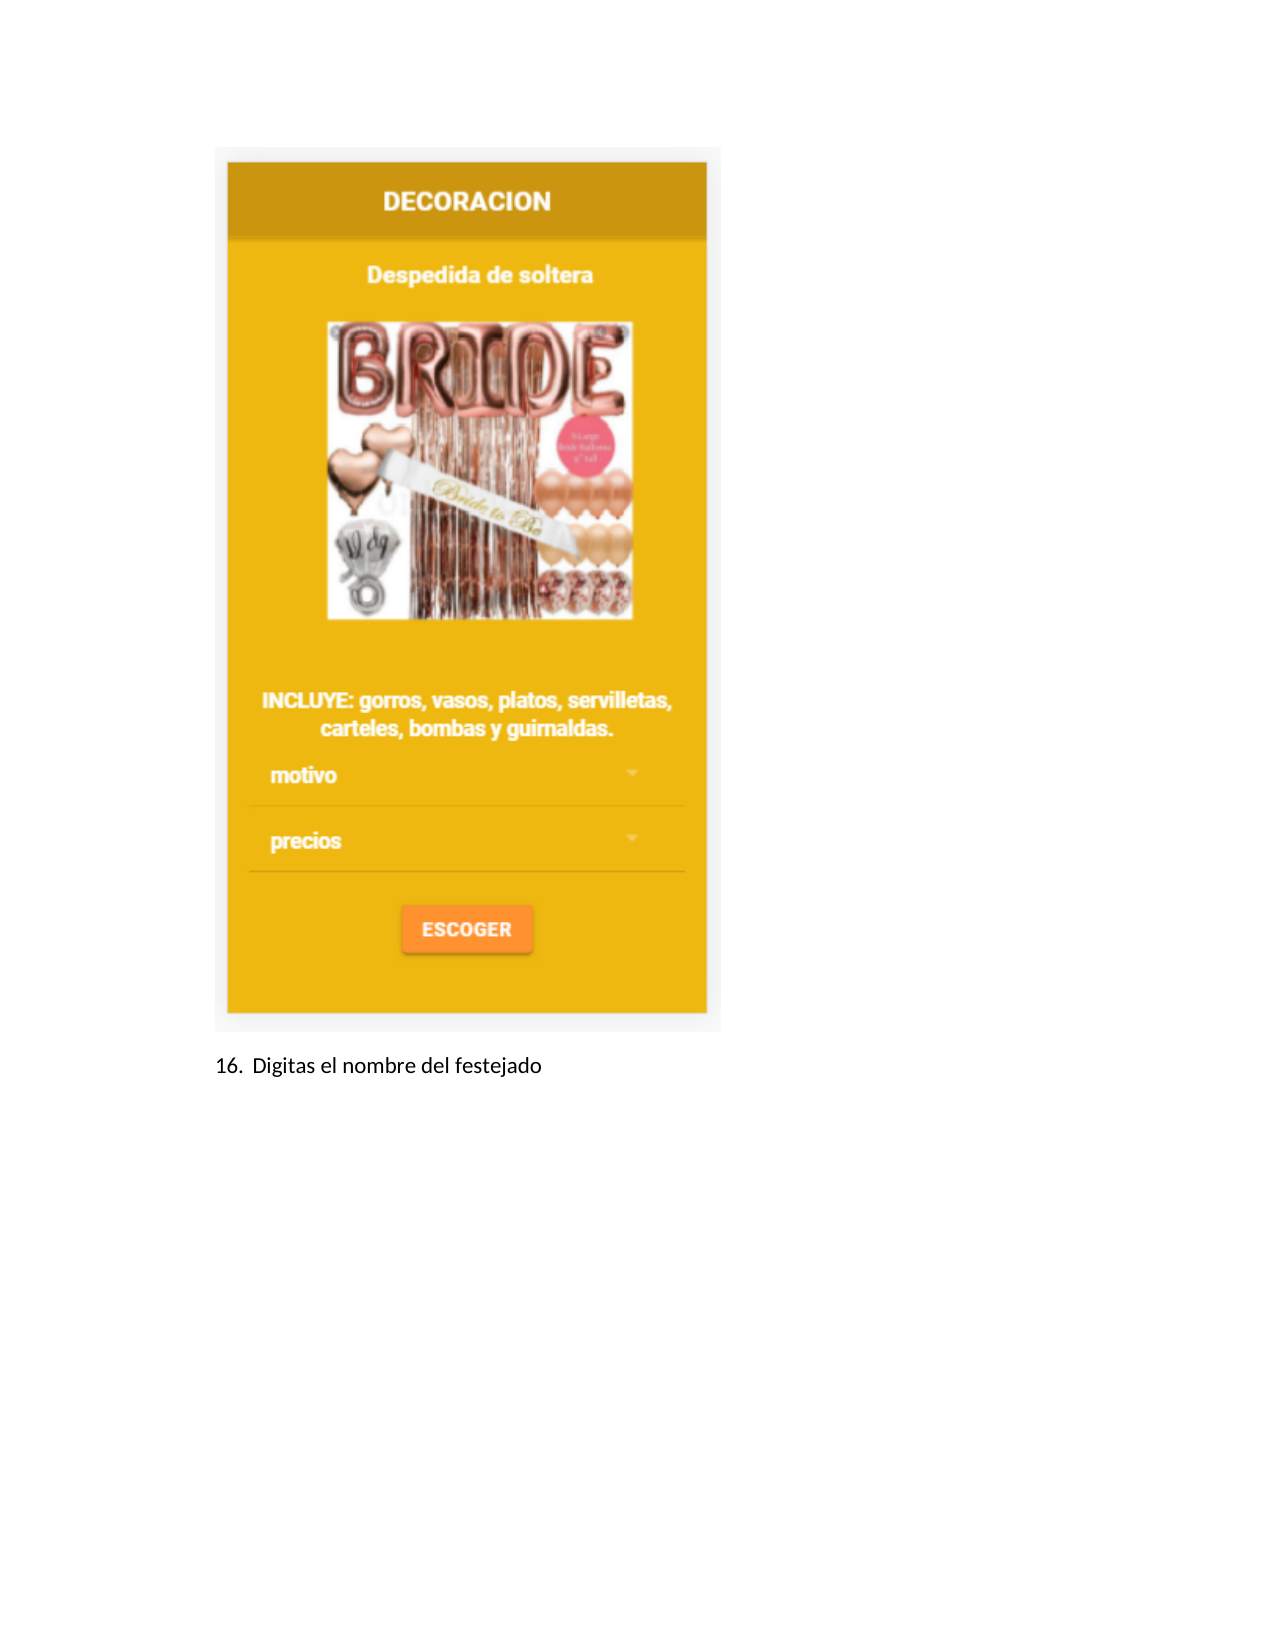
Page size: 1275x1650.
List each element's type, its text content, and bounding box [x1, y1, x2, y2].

list Digitas el nombre del festejado [215, 1051, 1098, 1079]
picture [214, 147, 721, 1032]
